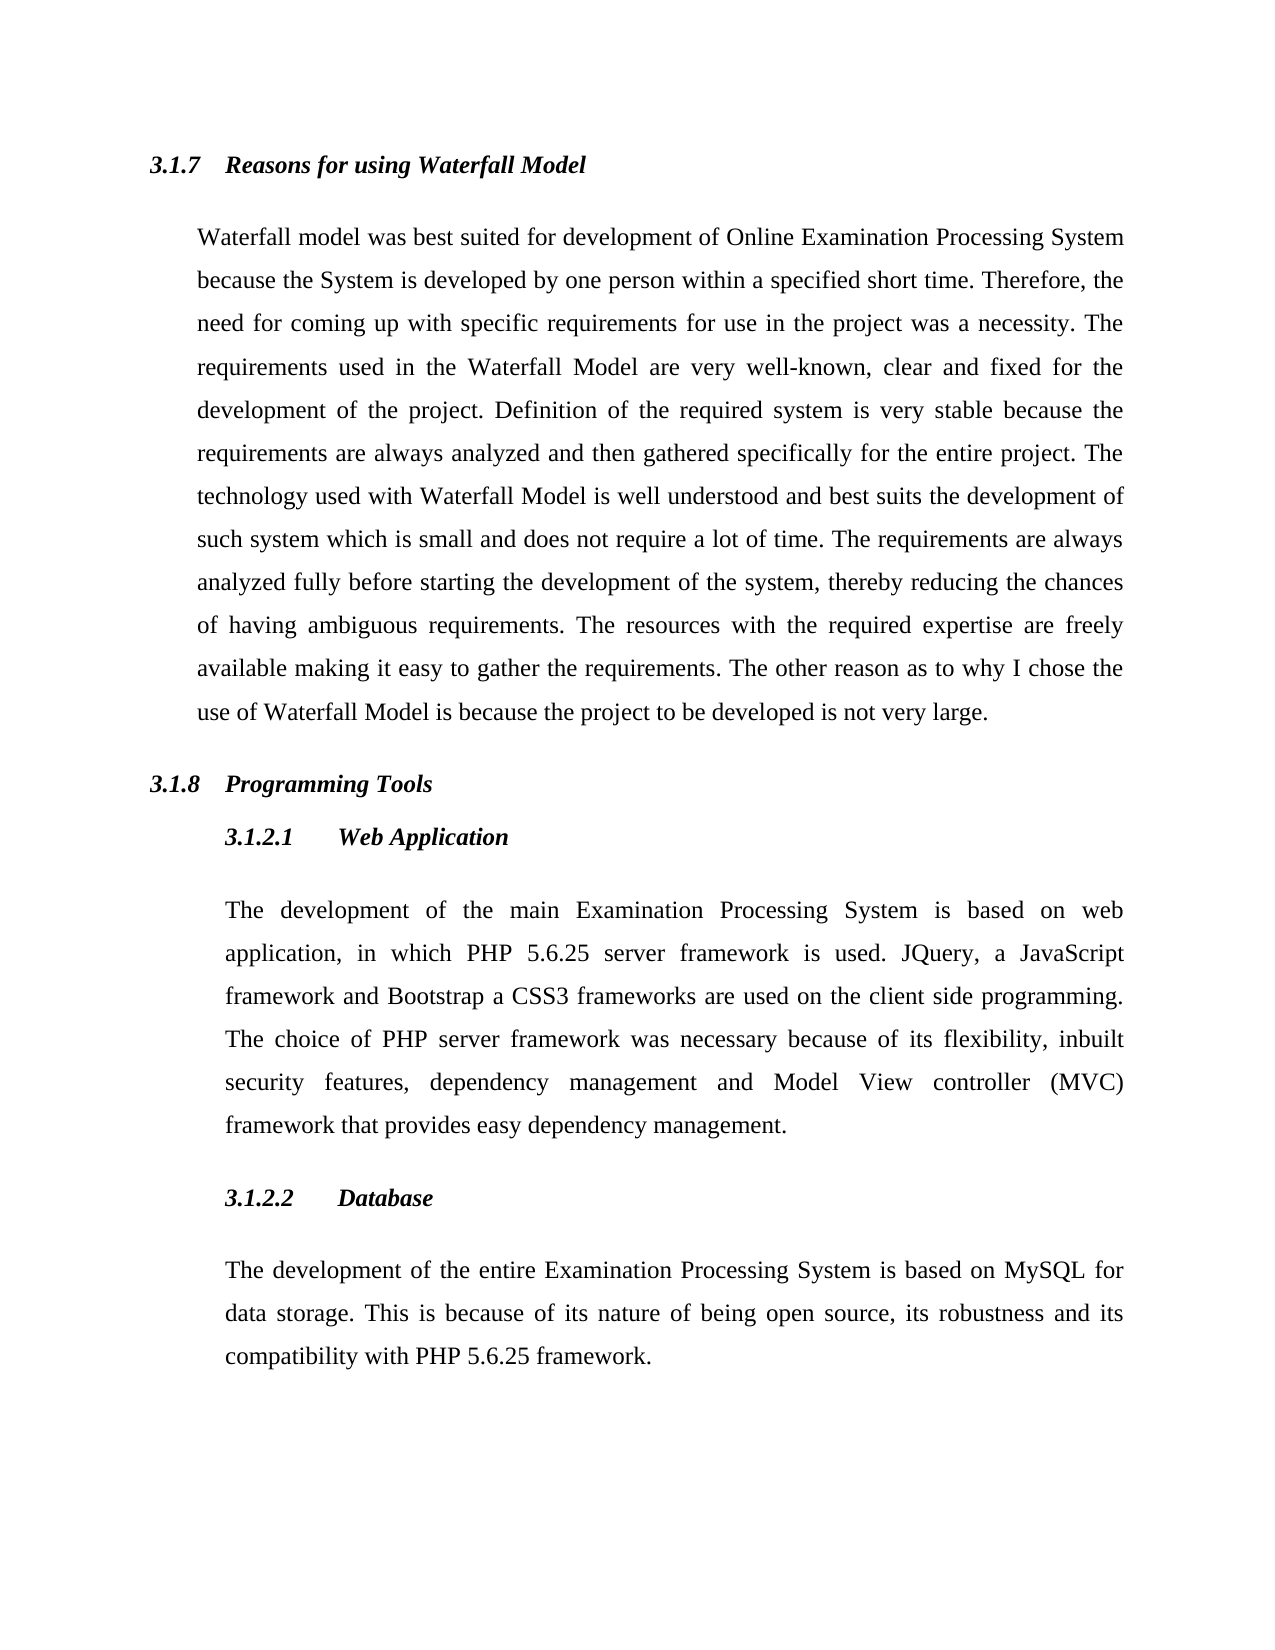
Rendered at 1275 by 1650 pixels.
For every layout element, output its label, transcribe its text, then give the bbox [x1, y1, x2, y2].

text Waterfall model was best suited for development of Online Examination Processing System because the System is developed by one person within a specified short time. Therefore, the need for coming up with specific requirements for use in the project was a necessity. The requirements used in the Waterfall Model are very well-known, clear and fixed for the development of the project. Definition of the required system is very stable because the requirements are always analyzed and then gathered specifically for the entire project. The technology used with Waterfall Model is well understood and best suits the development of such system which is small and does not require a lot of time. The requirements are always analyzed fully before starting the development of the system, thereby reducing the chances of having ambiguous requirements. The resources with the required expertise are freely available making it easy to gather the requirements. The other reason as to why I chose the use of Waterfall Model is because the project to be developed is not very large. [197, 222, 1125, 725]
subtitle Programming Tools [150, 769, 1125, 798]
text The development of the main Examination Processing System is based on web application, in which PHP 5.6.25 server framework is used. JQuery, a JavaScript framework and Bootstrap a CSS3 frameworks are used on the client side programming. The choice of PHP server framework was necessary because of its flexibility, inbuilt security features, dependency management and Model View controller (MVC) framework that provides easy dependency management. [225, 895, 1125, 1139]
subtitle Reasons for using Waterfall Model [150, 150, 1125, 179]
subtitle Database [225, 1183, 1125, 1211]
text The development of the entire Examination Processing System is based on MySQL for data storage. This is because of its nature of being open source, its robustness and its compatibility with PHP 5.6.25 framework. [225, 1255, 1125, 1370]
subtitle Web Application [225, 822, 1125, 851]
